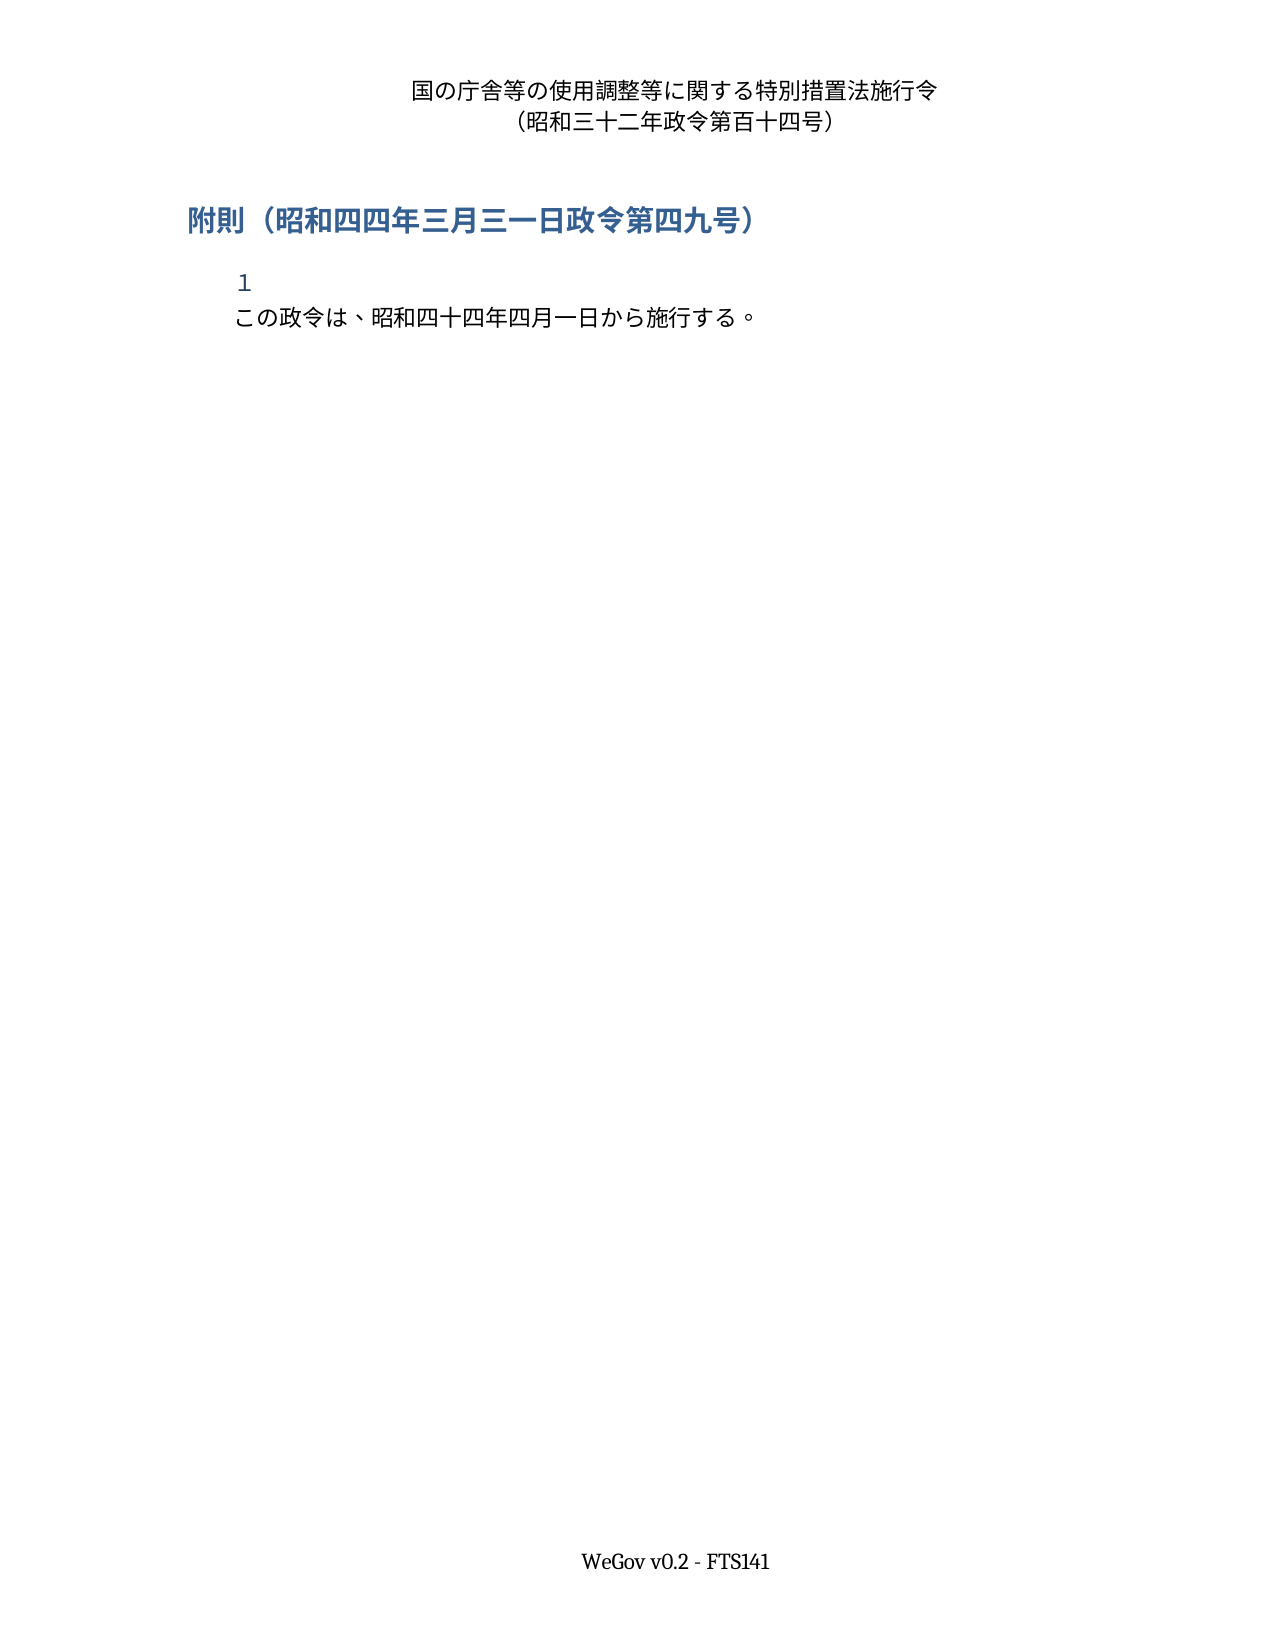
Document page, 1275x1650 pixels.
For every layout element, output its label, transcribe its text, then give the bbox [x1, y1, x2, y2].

subtitle 附則（昭和四四年三月三一日政令第四九号） [187, 200, 1087, 240]
text この政令は、昭和四十四年四月一日から施行する。 [233, 302, 1087, 334]
subtitle １ [233, 266, 1087, 298]
